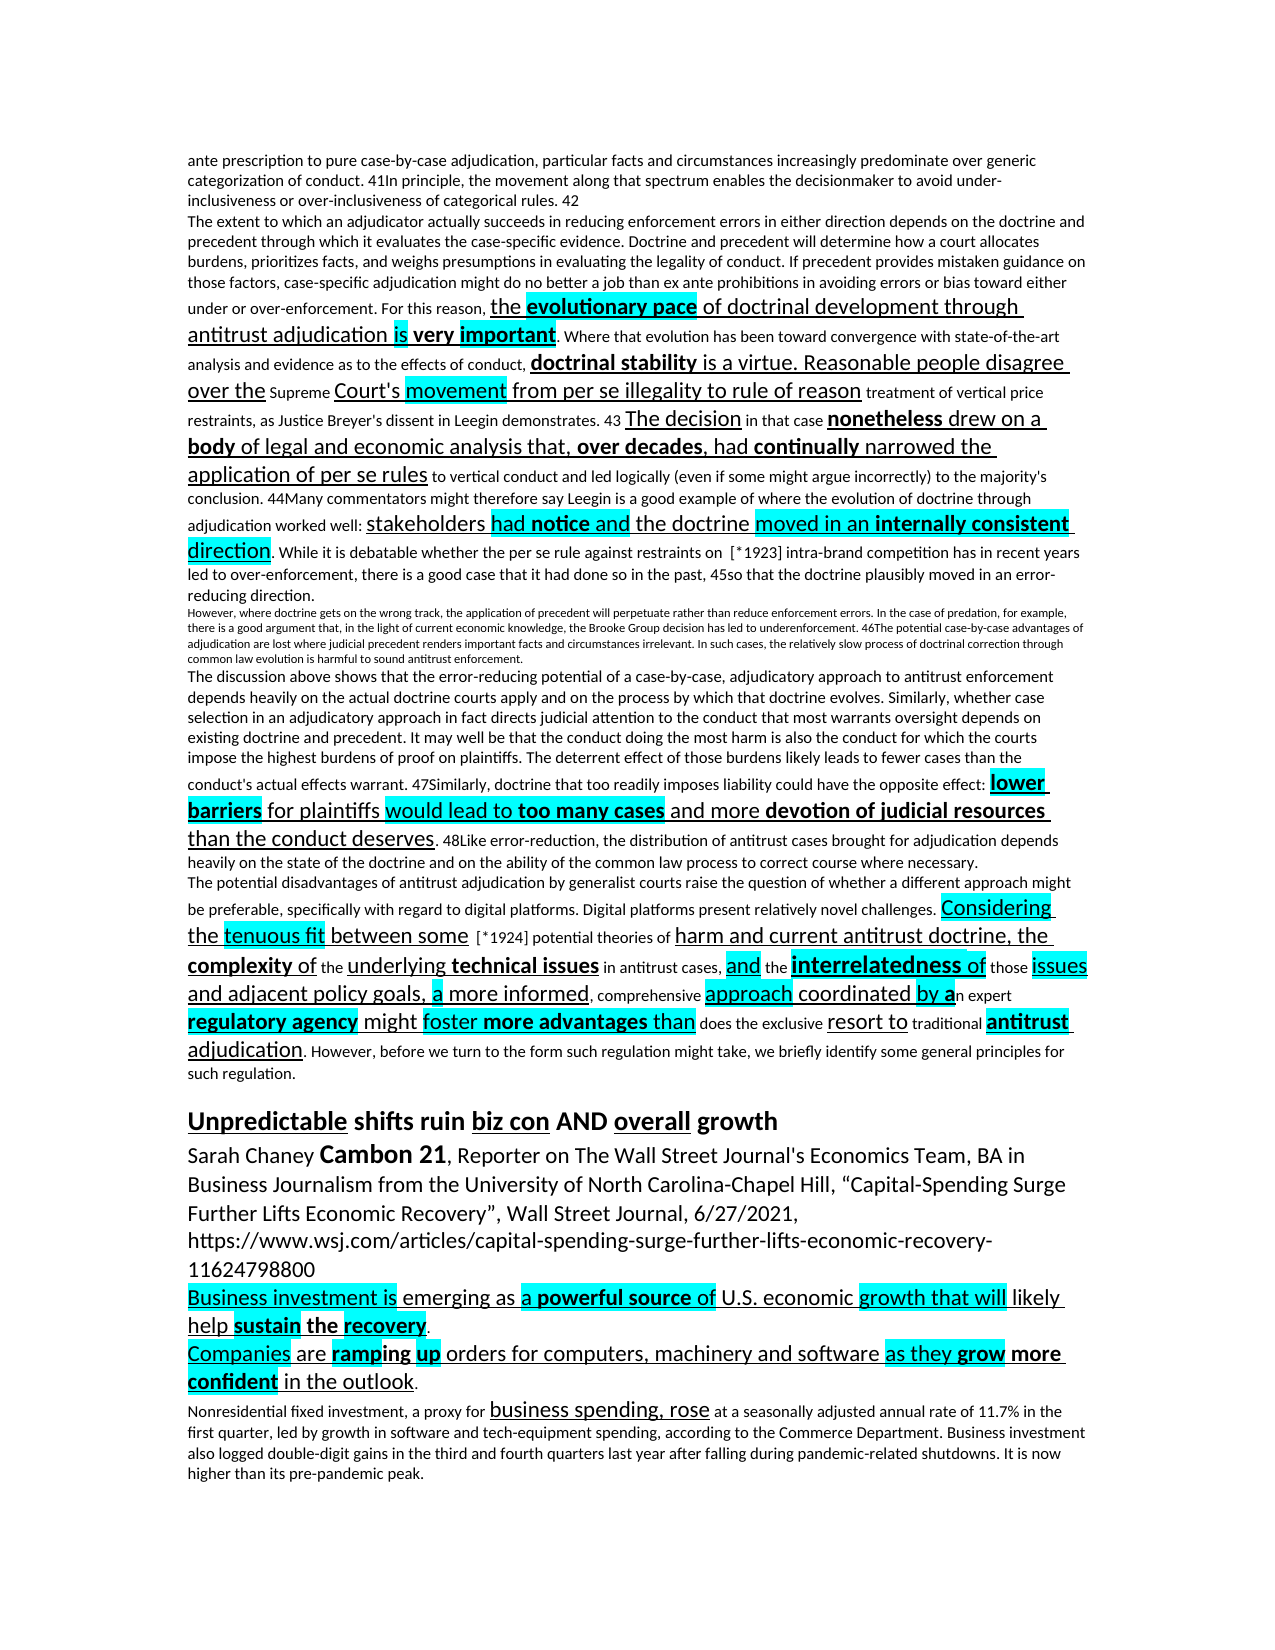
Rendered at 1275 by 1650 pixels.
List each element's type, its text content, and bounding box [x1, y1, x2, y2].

text The discussion above shows that the error-reducing potential of a case-by-case, adjudicatory approach to antitrust enforcement depends heavily on the actual doctrine courts apply and on the process by which that doctrine evolves. Similarly, whether case selection in an adjudicatory approach in fact directs judicial attention to the conduct that most warrants oversight depends on existing doctrine and precedent. It may well be that the conduct doing the most harm is also the conduct for which the courts impose the highest burdens of proof on plaintiffs. The deterrent effect of those burdens likely leads to fewer cases than the conduct's actual effects warrant. 47Similarly, doctrine that too readily imposes liability could have the opposite effect: lower barriers for plaintiffs would lead to too many cases and more devotion of judicial resources than the conduct deserves. 48Like error-reduction, the distribution of antitrust cases brought for adjudication depends heavily on the state of the doctrine and on the ability of the common law process to correct course where necessary. [187, 667, 1087, 872]
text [187, 150, 1087, 211]
text Companies are ramping up orders for computers, machinery and software as they grow more confident in the outlook. [278, 1339, 1087, 1395]
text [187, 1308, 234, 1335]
text The potential disadvantages of antitrust adjudication by generalist courts raise the question of whether a different approach might be preferable, specifically with regard to digital platforms. Digital platforms present relatively novel challenges. Considering the tenuous fit between some [*1924] potential theories of harm and current antitrust doctrine, the complexity of the underlying technical issues in antitrust cases, and the interrelatedness of those issues and adjacent policy goals, a more informed, comprehensive approach coordinated by an expert regulatory agency might foster more advantages than does the exclusive resort to traditional antitrust adjudication. However, before we turn to the form such regulation might take, we briefly identify some general principles for such regulation. [187, 872, 1087, 1084]
text Nonresidential fixed investment, a proxy for business spending, rose at a seasonally adjusted annual rate of 11.7% in the first quarter, led by growth in software and tech-equipment spending, according to the Commerce Department. Business investment also logged double-digit gains in the third and fourth quarters last year after falling during pandemic-related shutdowns. It is now higher than its pre-pandemic peak. [187, 1395, 1087, 1484]
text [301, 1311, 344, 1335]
subtitle Unpredictable shifts ruin biz con AND overall growth [187, 1104, 1087, 1138]
text Sarah Chaney Cambon 21, Reporter on The Wall Street Journal's Economics Team, BA in Business Journalism from the University of North Carolina-Chapel Hill, “Capital-Spending Surge Further Lifts Economic Recovery”, Wall Street Journal, 6/27/2021, https://www.wsj.com/articles/capital-spending-surge-further-lifts-economic-recovery-11624798800 [187, 1138, 1087, 1283]
text However, where doctrine gets on the wrong track, the application of precedent will perpetuate rather than reduce enforcement errors. In the case of predation, for example, there is a good argument that, in the light of current economic knowledge, the Brooke Group decision has led to underenforcement. 46The potential case-by-case advantages of adjudication are lost where judicial precedent renders important facts and circumstances irrelevant. In such cases, the relatively slow process of doctrinal correction through common law evolution is harmful to sound antitrust enforcement. [187, 605, 1087, 667]
text The extent to which an adjudicator actually succeeds in reducing enforcement errors in either direction depends on the doctrine and precedent through which it evaluates the case-specific evidence. Doctrine and precedent will determine how a court allocates burdens, prioritizes facts, and weighs presumptions in evaluating the legality of conduct. If precedent provides mistaken guidance on those factors, case-specific adjudication might do no better a job than ex ante prohibitions in avoiding errors or bias toward either under or over-enforcement. For this reason, the evolutionary pace of doctrinal development through antitrust adjudication is very important. Where that evolution has been toward convergence with state-of-the-art analysis and evidence as to the effects of conduct, doctrinal stability is a virtue. Reasonable people disagree over the Supreme Court's movement from per se illegality to rule of reason treatment of vertical price restraints, as Justice Breyer's dissent in Leegin demonstrates. 43 The decision in that case nonetheless drew on a body of legal and economic analysis that, over decades, had continually narrowed the application of per se rules to vertical conduct and led logically (even if some might argue incorrectly) to the majority's conclusion. 44Many commentators might therefore say Leegin is a good example of where the evolution of doctrine through adjudication worked well: stakeholders had notice and the doctrine moved in an internally consistent direction. While it is debatable whether the per se rule against restraints on [*1923] intra-brand competition has in recent years led to over-enforcement, there is a good case that it had done so in the past, 45so that the doctrine plausibly moved in an error-reducing direction. [187, 211, 1087, 605]
text Business investment is emerging as a powerful source of U.S. economic growth that will likely help sustain the recovery. [397, 1283, 1087, 1339]
